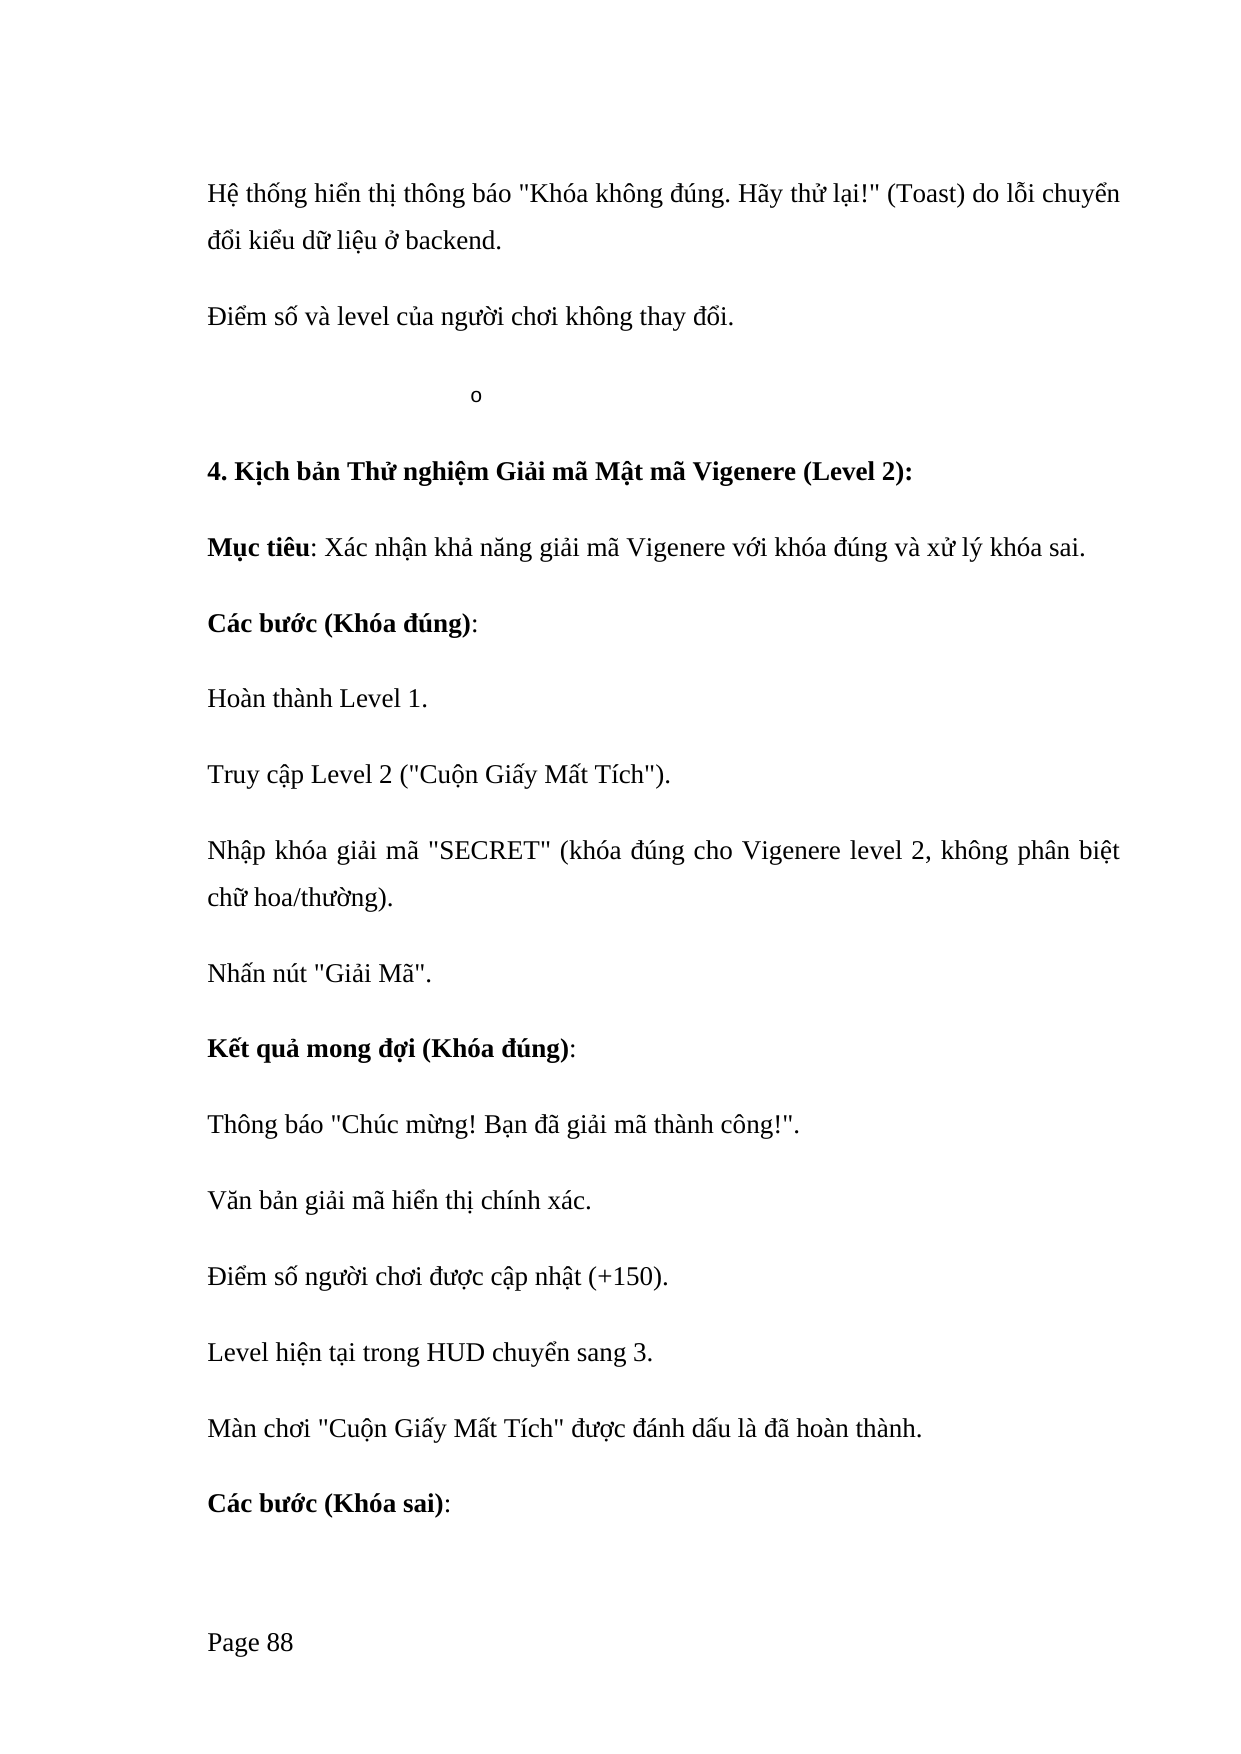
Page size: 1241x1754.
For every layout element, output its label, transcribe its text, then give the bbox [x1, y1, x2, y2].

text Level hiện tại trong HUD chuyển sang 3. [207, 1336, 1122, 1367]
text Hệ thống hiển thị thông báo "Khóa không đúng. Hãy thử lại!" (Toast) do lỗi chuyển đổi kiểu dữ liệu ở backend. [207, 177, 1122, 255]
text Thông báo "Chúc mừng! Bạn đã giải mã thành công!". [207, 1108, 1122, 1139]
text Truy cập Level 2 ("Cuộn Giấy Mất Tích"). [207, 758, 1122, 789]
text 4. Kịch bản Thử nghiệm Giải mã Mật mã Vigenere (Level 2): [207, 455, 1122, 486]
text Kết quả mong đợi (Khóa đúng): [207, 1032, 1122, 1064]
text Văn bản giải mã hiển thị chính xác. [207, 1184, 1122, 1215]
text Nhập khóa giải mã "SECRET" (khóa đúng cho Vigenere level 2, không phân biệt chữ hoa/thường). [207, 834, 1122, 912]
text Điểm số người chơi được cập nhật (+150). [207, 1260, 1122, 1291]
text Nhấn nút "Giải Mã". [207, 957, 1122, 988]
text Các bước (Khóa sai): [207, 1487, 1122, 1519]
text Mục tiêu: Xác nhận khả năng giải mã Vigenere với khóa đúng và xử lý khóa sai. [207, 531, 1122, 562]
text Điểm số và level của người chơi không thay đổi. [207, 300, 1122, 331]
text Hoàn thành Level 1. [207, 682, 1122, 714]
text Các bước (Khóa đúng): [207, 607, 1122, 638]
text Màn chơi "Cuộn Giấy Mất Tích" được đánh dấu là đã hoàn thành. [207, 1412, 1122, 1443]
